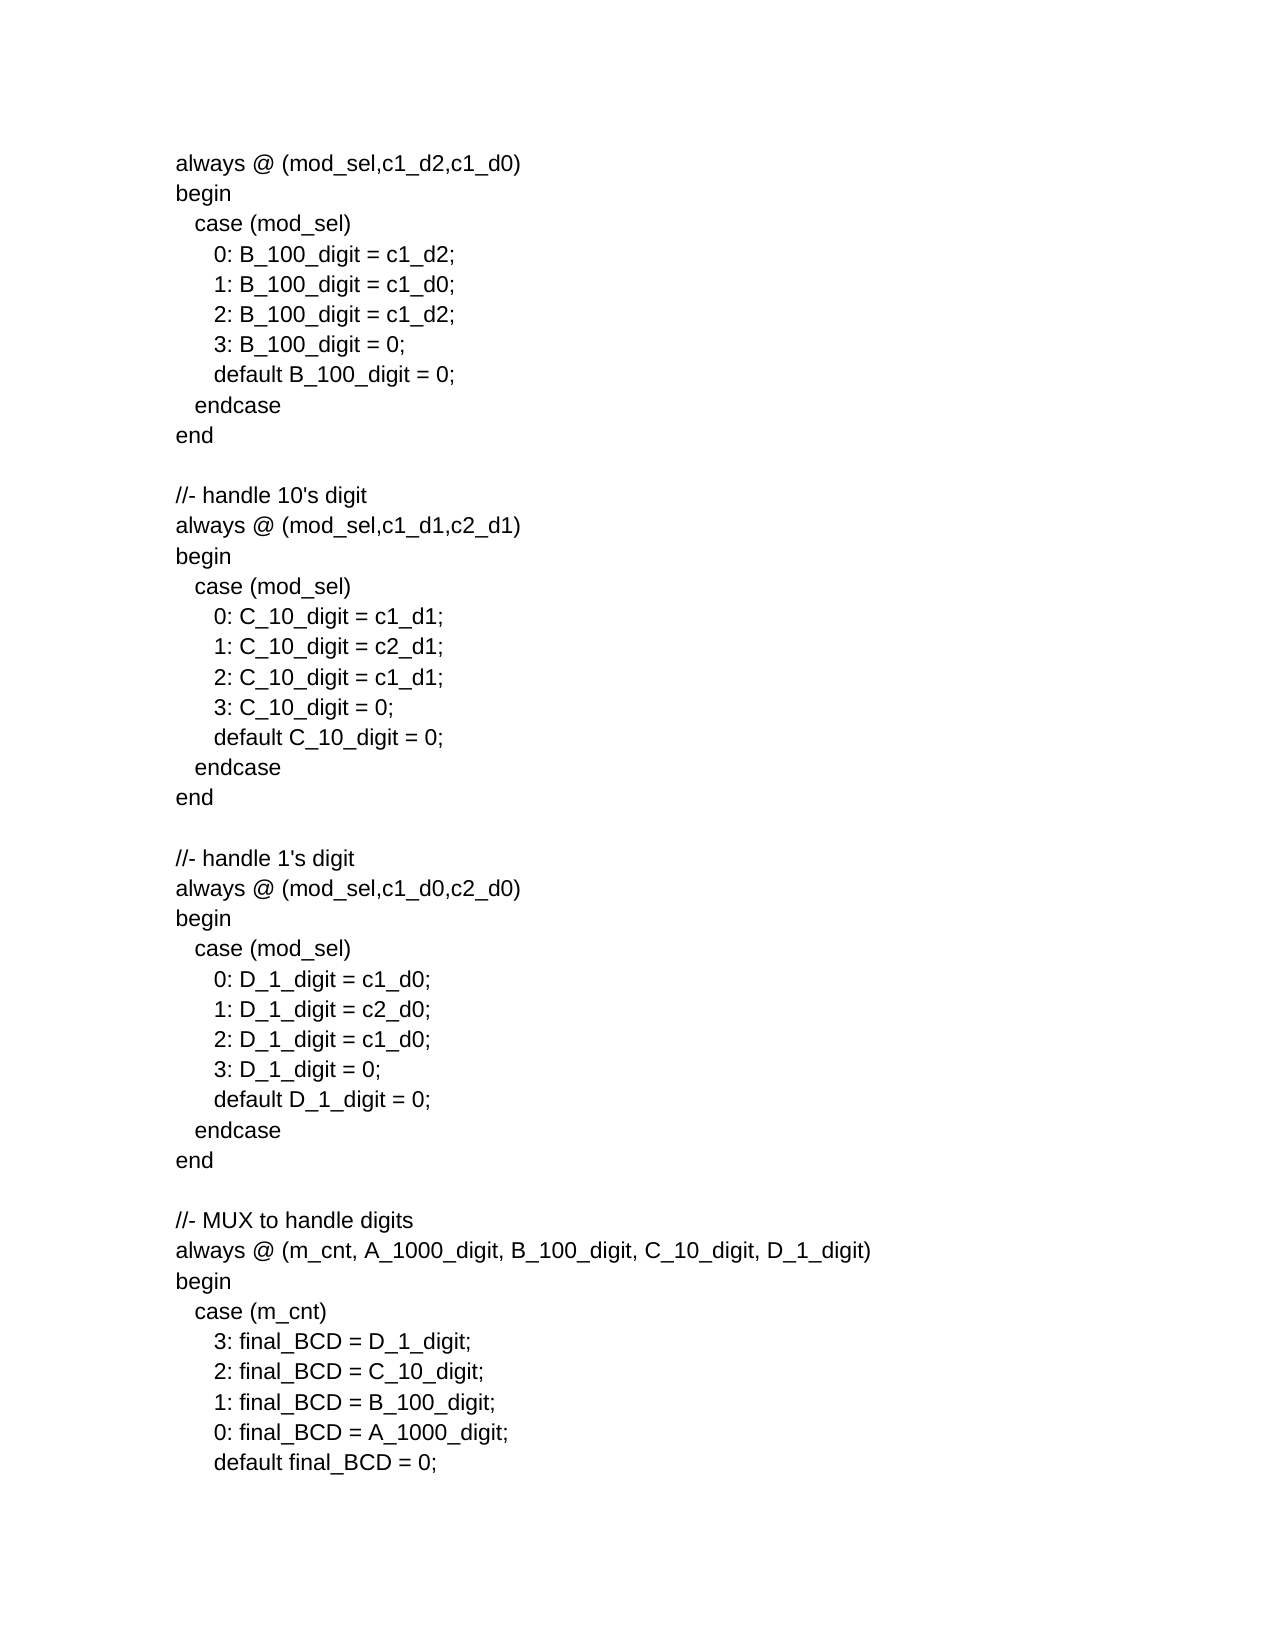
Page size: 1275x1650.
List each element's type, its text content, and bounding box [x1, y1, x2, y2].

text 1: B_100_digit = c1_d0; [150, 271, 1125, 297]
text 3: D_1_digit = 0; [150, 1056, 1125, 1083]
text //- MUX to handle digits [150, 1207, 1125, 1234]
text endcase [150, 1117, 1125, 1143]
text 0: D_1_digit = c1_d0; [150, 966, 1125, 992]
text 0: final_BCD = A_1000_digit; [150, 1419, 1125, 1445]
text //- handle 10's digit [150, 482, 1125, 509]
text 1: C_10_digit = c2_d1; [150, 633, 1125, 660]
text end [150, 422, 1125, 448]
text begin [150, 905, 1125, 932]
text 3: final_BCD = D_1_digit; [150, 1328, 1125, 1354]
text begin [150, 1268, 1125, 1294]
text 2: C_10_digit = c1_d1; [150, 663, 1125, 690]
text end [150, 1147, 1125, 1173]
text always @ (mod_sel,c1_d2,c1_d0) [150, 150, 1125, 176]
text 2: D_1_digit = c1_d0; [150, 1026, 1125, 1052]
text default C_10_digit = 0; [150, 724, 1125, 750]
text 1: D_1_digit = c2_d0; [150, 996, 1125, 1022]
text default final_BCD = 0; [150, 1449, 1125, 1475]
text 1: final_BCD = B_100_digit; [150, 1388, 1125, 1415]
text begin [150, 543, 1125, 569]
text 3: B_100_digit = 0; [150, 331, 1125, 358]
text always @ (m_cnt, A_1000_digit, B_100_digit, C_10_digit, D_1_digit) [150, 1237, 1125, 1264]
text case (mod_sel) [150, 935, 1125, 962]
text endcase [150, 392, 1125, 418]
text endcase [150, 754, 1125, 781]
text 2: B_100_digit = c1_d2; [150, 301, 1125, 327]
text 3: C_10_digit = 0; [150, 694, 1125, 720]
text default D_1_digit = 0; [150, 1086, 1125, 1113]
text 2: final_BCD = C_10_digit; [150, 1358, 1125, 1385]
text end [150, 784, 1125, 811]
text case (mod_sel) [150, 573, 1125, 599]
text //- handle 1's digit [150, 845, 1125, 871]
text always @ (mod_sel,c1_d0,c2_d0) [150, 875, 1125, 901]
text 0: C_10_digit = c1_d1; [150, 603, 1125, 629]
text case (m_cnt) [150, 1298, 1125, 1324]
text default B_100_digit = 0; [150, 361, 1125, 388]
text 0: B_100_digit = c1_d2; [150, 241, 1125, 267]
text begin [150, 180, 1125, 207]
text always @ (mod_sel,c1_d1,c2_d1) [150, 512, 1125, 539]
text case (mod_sel) [150, 210, 1125, 237]
